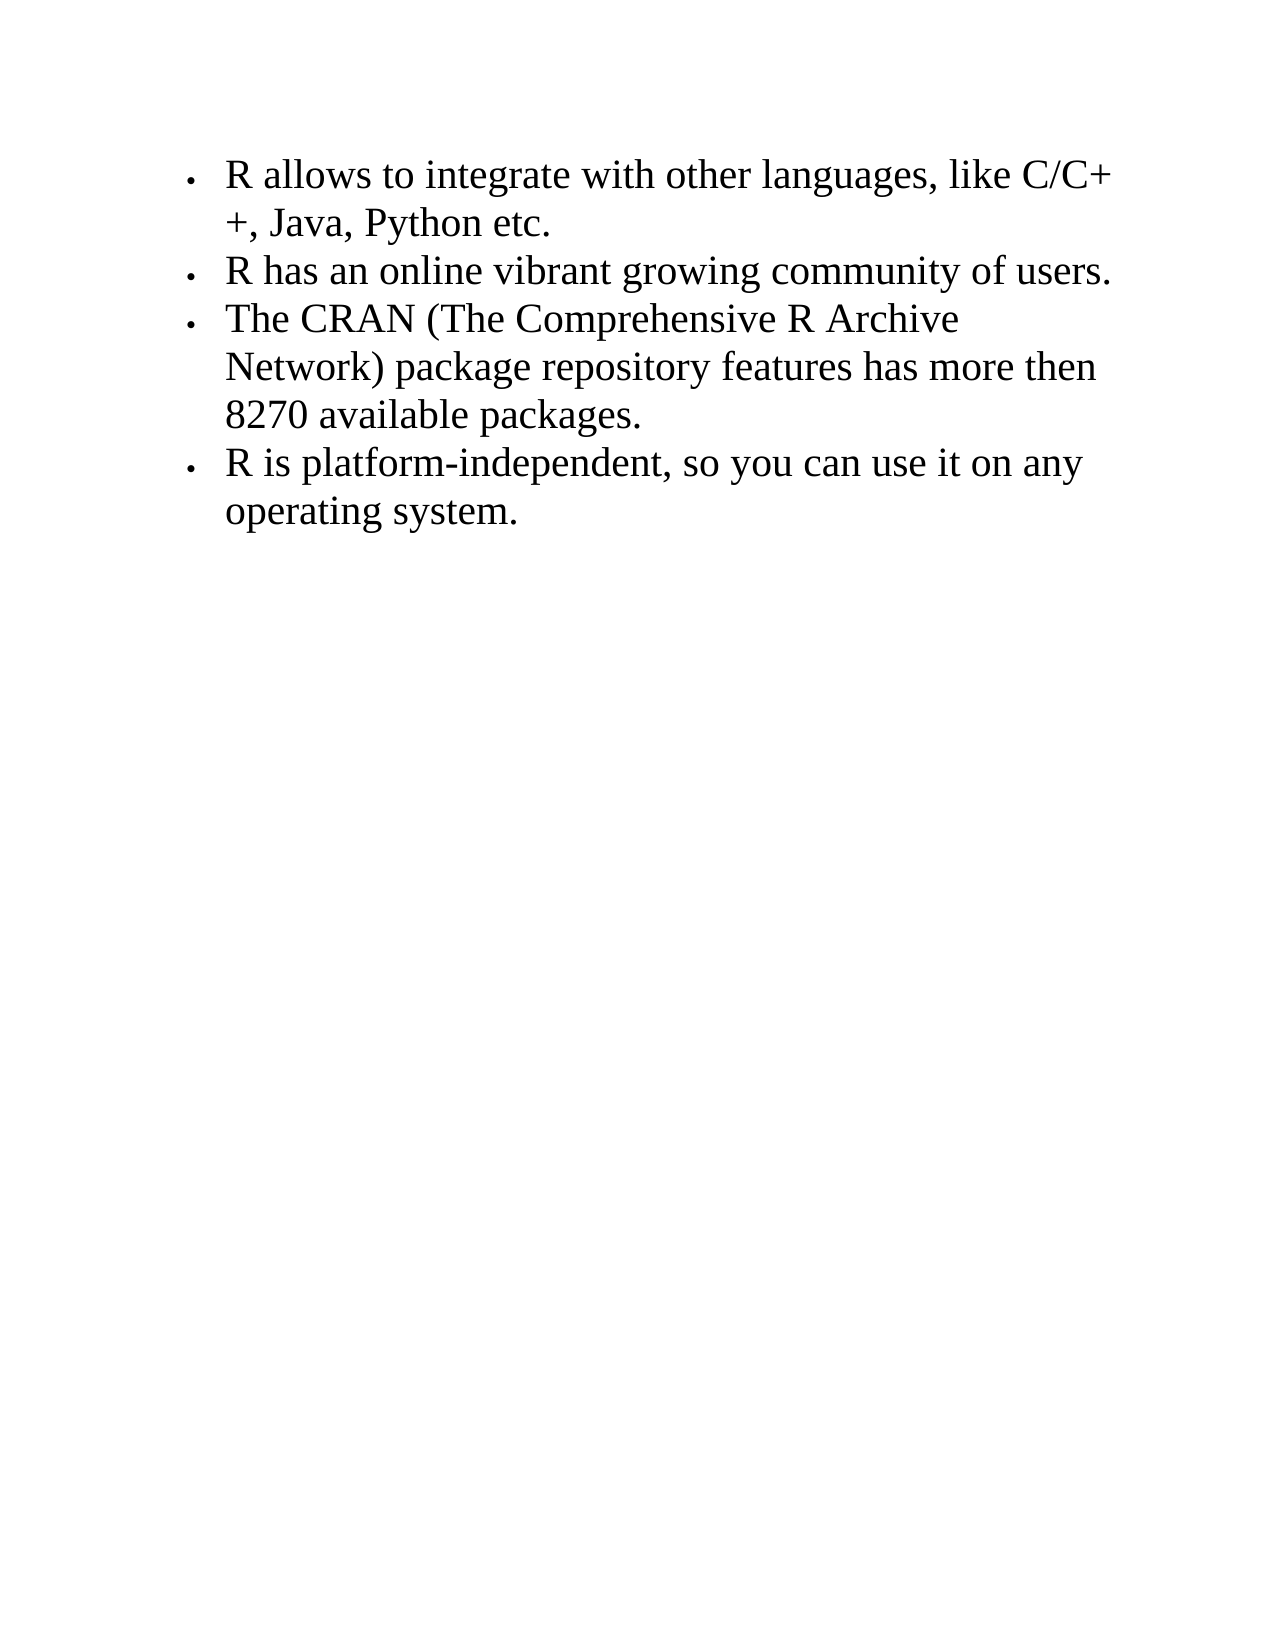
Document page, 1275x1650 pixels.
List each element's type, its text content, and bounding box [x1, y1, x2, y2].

list R is platform-independent, so you can use it on any operating system. [187, 437, 1125, 533]
list R has an online vibrant growing community of users. [187, 246, 1125, 294]
list R allows to integrate with other languages, like C/C++, Java, Python etc. [187, 150, 1125, 246]
list The CRAN (The Comprehensive R Archive Network) package repository features has more then 8270 available packages. [187, 294, 1125, 437]
